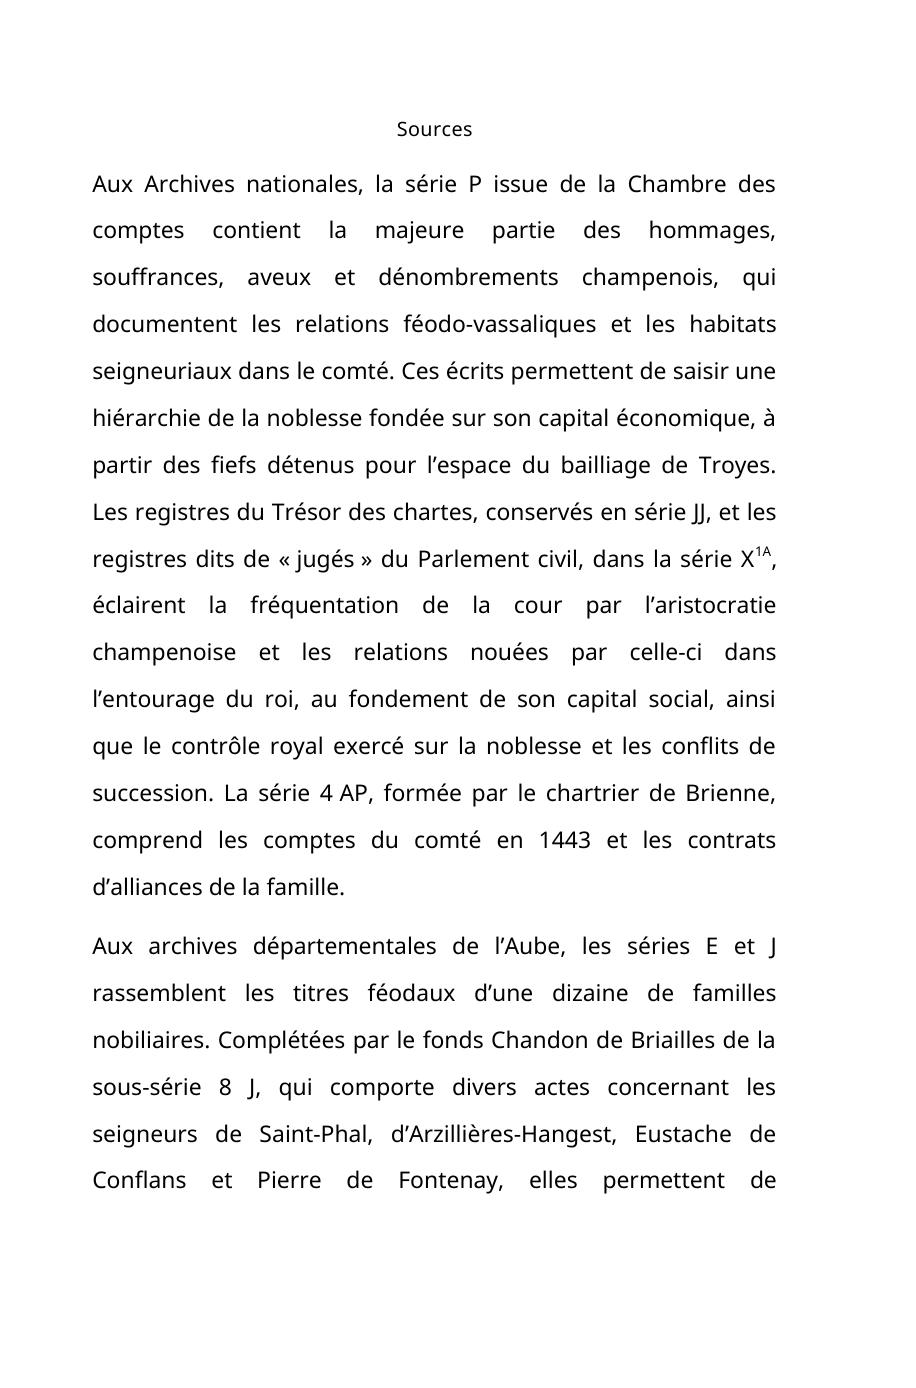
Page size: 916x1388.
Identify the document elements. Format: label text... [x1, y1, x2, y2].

text Sources [92, 115, 777, 142]
text Aux Archives nationales, la série P issue de la Chambre des comptes contient la majeure partie des hommages, souffrances, aveux et dénombrements champenois, qui documentent les relations féodo-vassaliques et les habitats seigneuriaux dans le comté. Ces écrits permettent de saisir une hiérarchie de la noblesse fondée sur son capital économique, à partir des fiefs détenus pour l’espace du bailliage de Troyes. Les registres du Trésor des chartes, conservés en série JJ, et les registres dits de « jugés » du Parlement civil, dans la série X1A, éclairent la fréquentation de la cour par l’aristocratie champenoise et les relations nouées par celle-ci dans l’entourage du roi, au fondement de son capital social, ainsi que le contrôle royal exercé sur la noblesse et les conflits de succession. La série 4 AP, formée par le chartrier de Brienne, comprend les comptes du comté en 1443 et les contrats d’alliances de la famille. [92, 167, 777, 902]
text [92, 930, 777, 1196]
